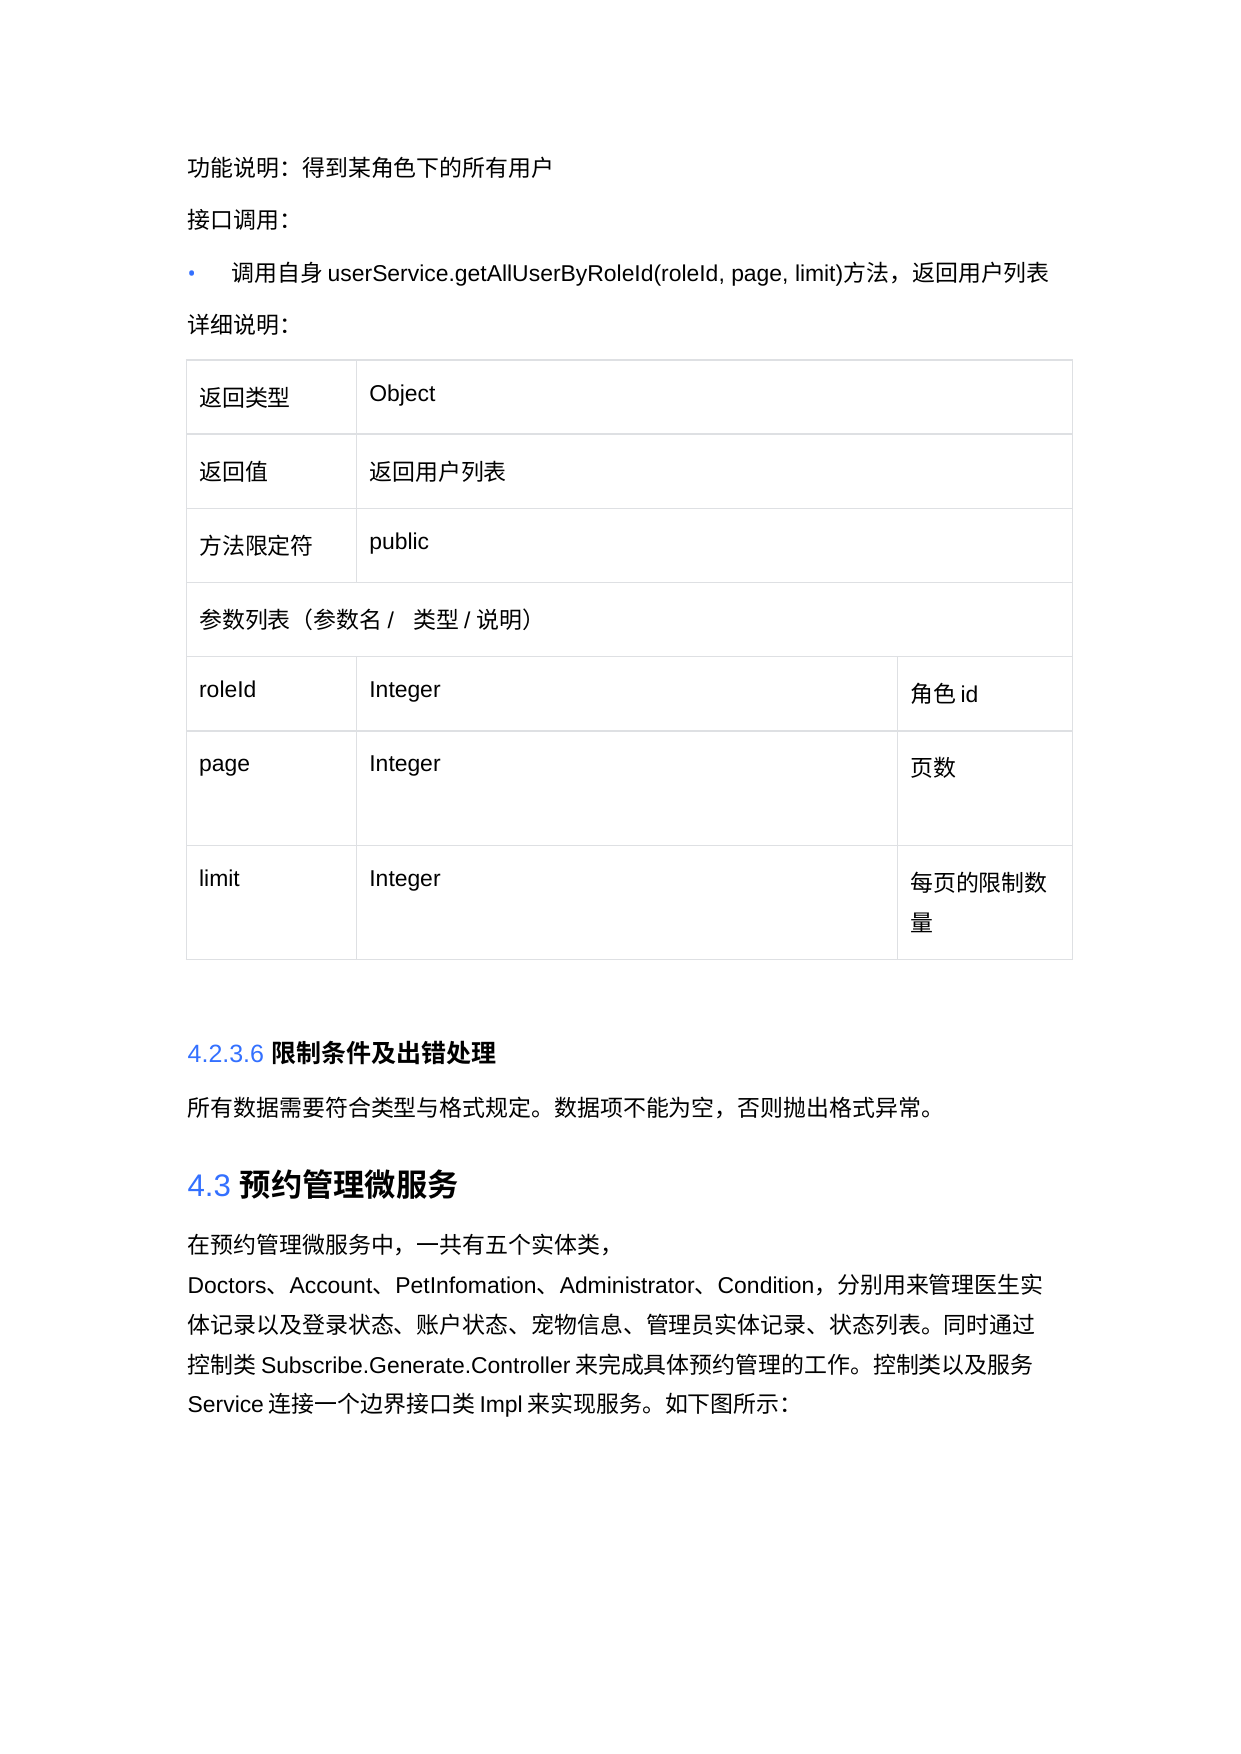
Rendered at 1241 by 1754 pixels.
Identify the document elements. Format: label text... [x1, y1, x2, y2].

table_cell 返回用户列表 [357, 435, 1072, 507]
table_cell 页数 [898, 732, 1072, 845]
table_cell 每页的限制数量 [898, 846, 1072, 959]
table_cell Integer [357, 846, 897, 959]
table_cell 角色id [898, 657, 1072, 730]
table_cell roleId [187, 657, 356, 730]
table_cell Integer [357, 732, 897, 845]
list 调用自身userService.getAllUserByRoleId(roleId, page, limit)方法，返回用户列表 [187, 254, 1053, 288]
text 接口调用： [187, 202, 1053, 236]
text 所有数据需要符合类型与格式规定。数据项不能为空，否则抛出格式异常。 [187, 1089, 1053, 1123]
text 在预约管理微服务中，一共有五个实体类，Doctors、Account、PetInfomation、Administrator、Condition，分别用来管理医生实体记录以及登录状态、账户状态、宠物信息、管理员实体记录、状态列表。同时通过控制类Subscribe.Generate.Controller来完成具体预约管理的工作。控制类以及服务Service连接一个边界接口类Impl来实现服务。如下图所示： [187, 1227, 1053, 1419]
text 4.3 预约管理微服务 [187, 1161, 1053, 1206]
table_cell limit [187, 846, 356, 959]
text 详细说明： [187, 307, 1053, 340]
table_header Object [357, 361, 1072, 433]
table_header 返回类型 [187, 361, 356, 433]
table_cell public [357, 509, 1072, 582]
table_cell 方法限定符 [187, 509, 356, 582]
table_cell 返回值 [187, 435, 356, 507]
table_cell 参数列表（参数名 / 类型 / 说明） [187, 583, 1072, 656]
text 功能说明：得到某角色下的所有用户 [187, 150, 1053, 183]
table_cell page [187, 732, 356, 845]
text 4.2.3.6 限制条件及出错处理 [187, 1033, 1053, 1070]
table_cell Integer [357, 657, 897, 730]
